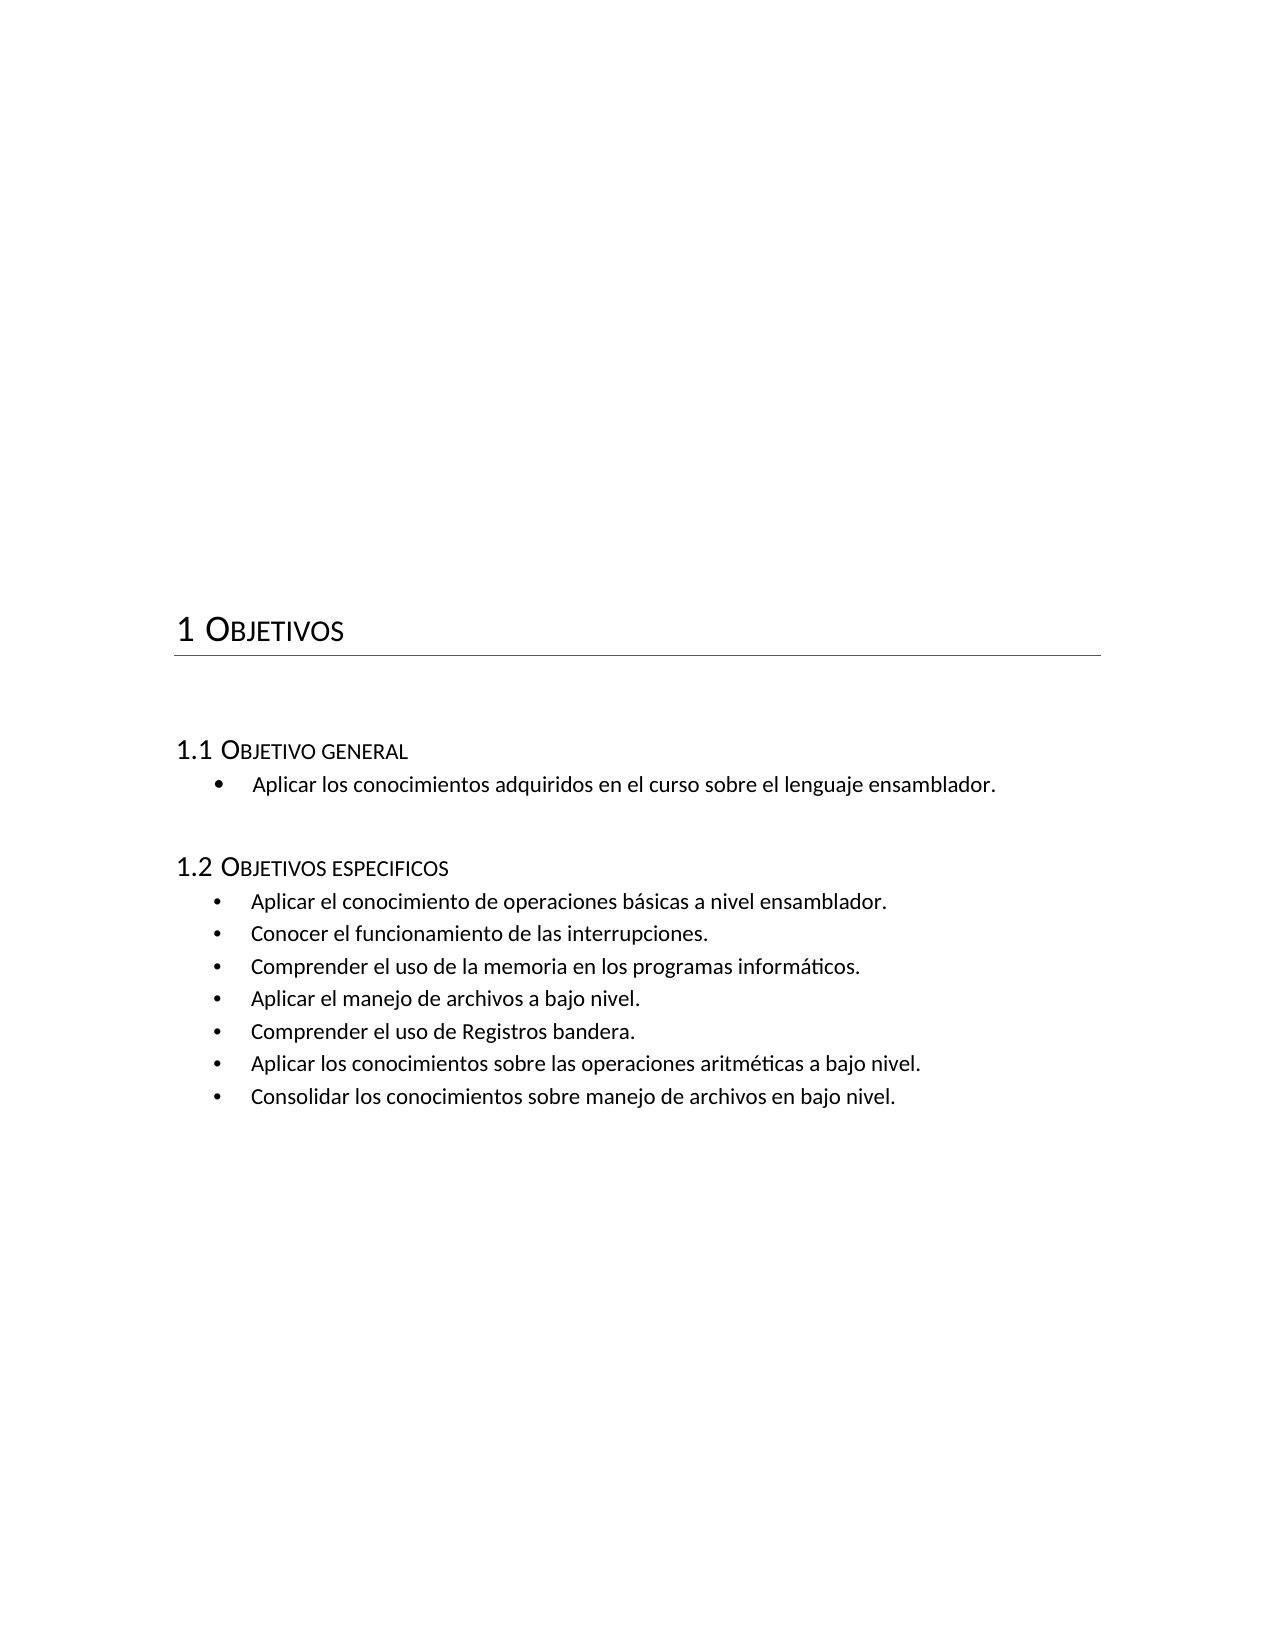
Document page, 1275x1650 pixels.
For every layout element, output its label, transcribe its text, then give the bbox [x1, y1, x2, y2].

list Consolidar los conocimientos sobre manejo de archivos en bajo nivel. [213, 1082, 1098, 1110]
subtitle 1 OBJETIVOS [176, 605, 1098, 651]
list Aplicar los conocimientos sobre las operaciones aritméticas a bajo nivel. [213, 1049, 1098, 1077]
list Aplicar el manejo de archivos a bajo nivel. [213, 984, 1098, 1012]
list Comprender el uso de Registros bandera. [213, 1017, 1098, 1045]
text 1.1 OBJETIVO GENERAL [176, 731, 1098, 767]
list Conocer el funcionamiento de las interrupciones. [213, 919, 1098, 947]
list Aplicar los conocimientos adquiridos en el curso sobre el lenguaje ensamblador. [215, 770, 1098, 798]
list Aplicar el conocimiento de operaciones básicas a nivel ensamblador. [213, 887, 1098, 915]
list Comprender el uso de la memoria en los programas informáticos. [213, 952, 1098, 980]
subtitle 1.2 OBJETIVOS ESPECIFICOS [176, 848, 1098, 884]
